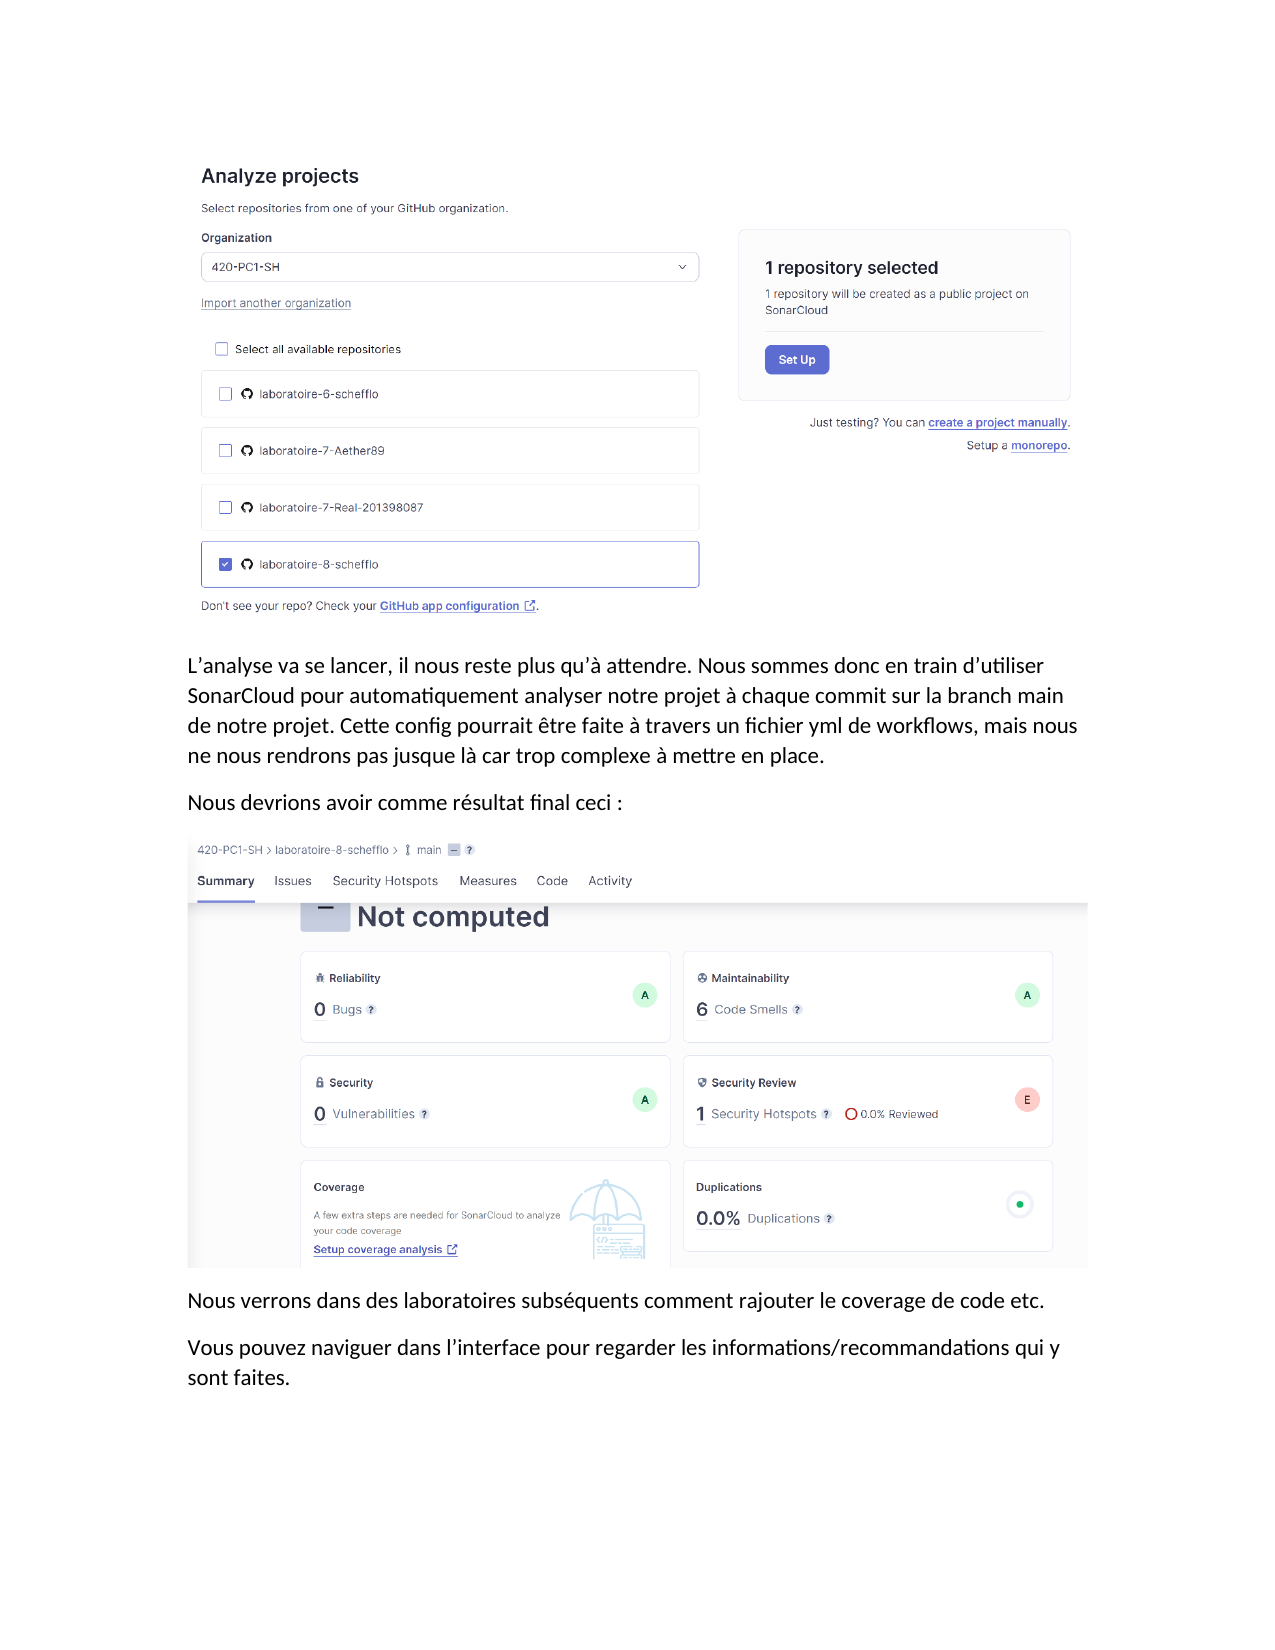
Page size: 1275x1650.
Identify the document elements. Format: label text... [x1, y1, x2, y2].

text Nous devrions avoir comme résultat final ceci : [187, 788, 1087, 816]
picture [187, 835, 1088, 1268]
text Vous pouvez naviguer dans l’interface pour regarder les informations/recommandations qui y sont faites. [187, 1333, 1087, 1391]
picture [187, 150, 1088, 632]
text Nous verrons dans des laboratoires subséquents comment rajouter le coverage de code etc. [187, 1286, 1087, 1314]
text L’analyse va se lancer, il nous reste plus qu’à attendre. Nous sommes donc en train d’utiliser SonarCloud pour automatiquement analyser notre projet à chaque commit sur la branch main de notre projet. Cette config pourrait être faite à travers un fichier yml de workflows, mais nous ne nous rendrons pas jusque là car trop complexe à mettre en place. [187, 651, 1087, 769]
